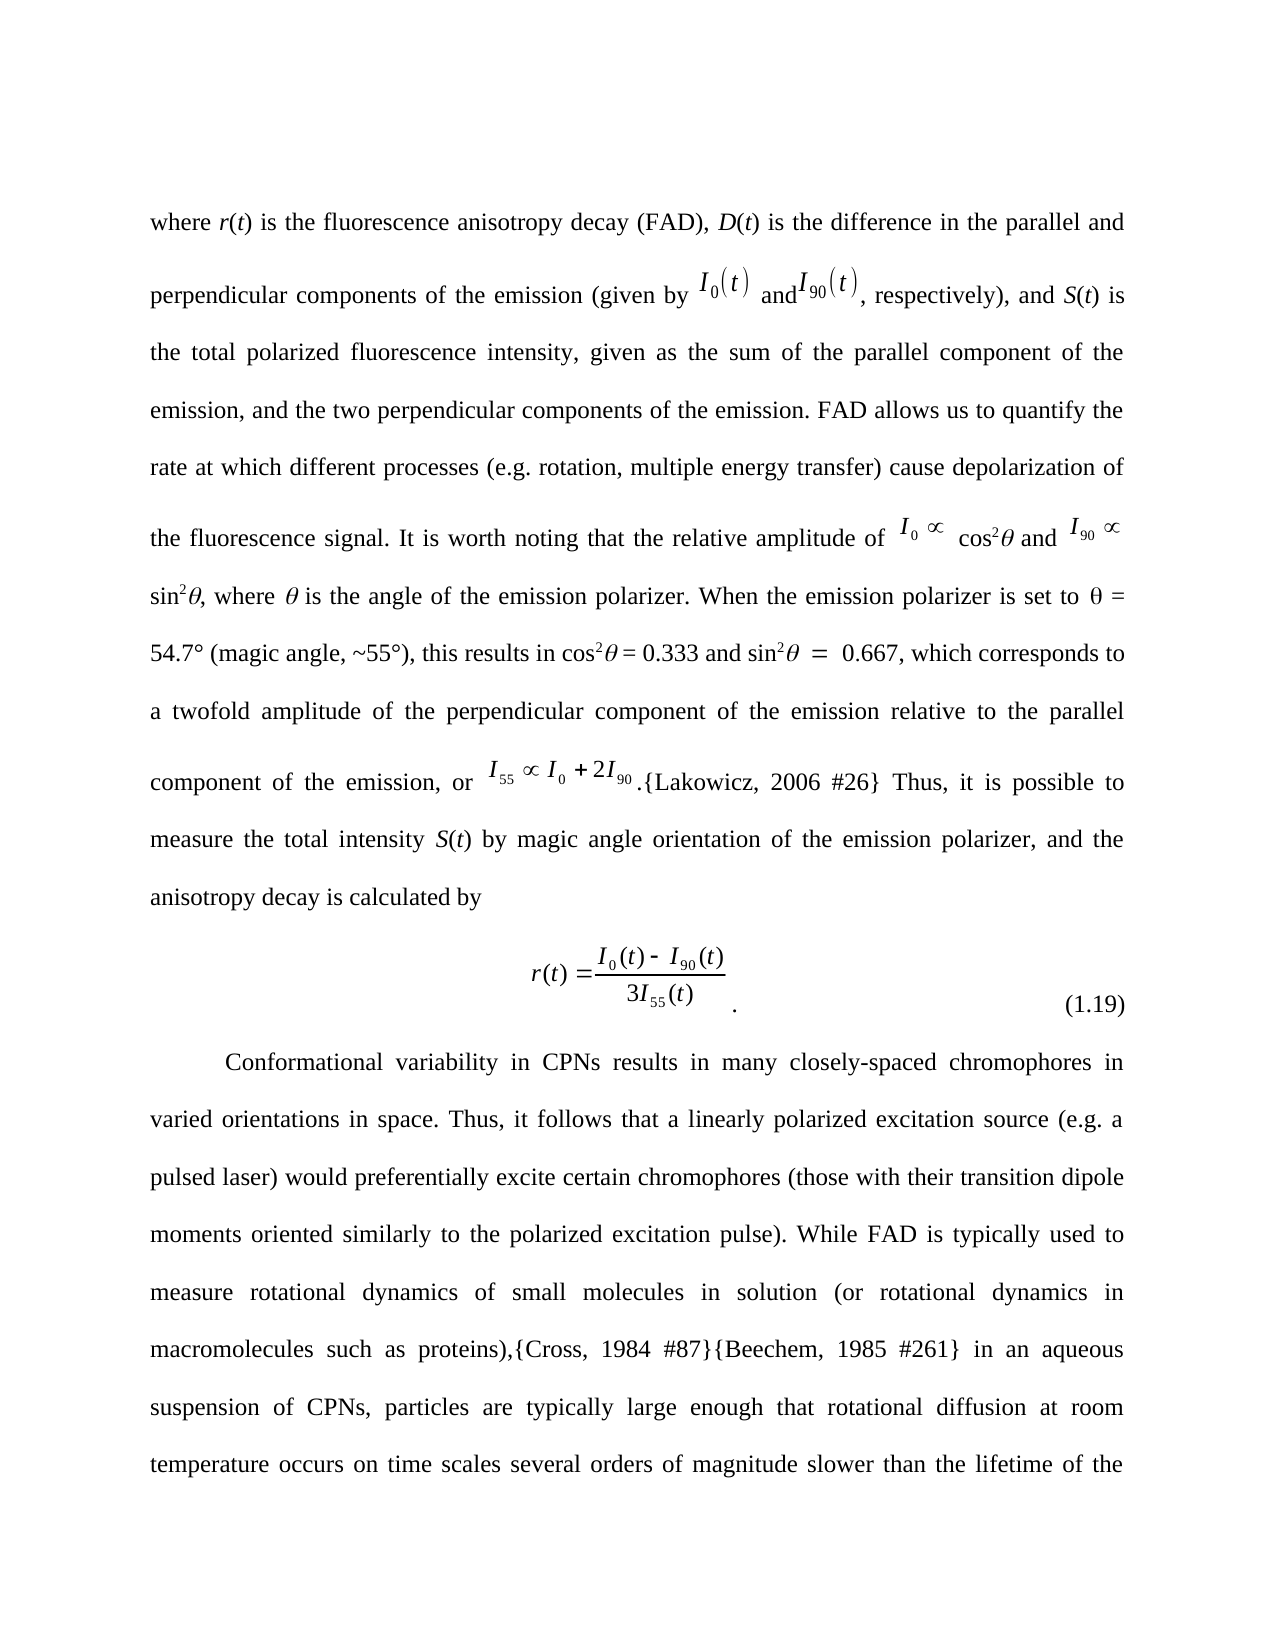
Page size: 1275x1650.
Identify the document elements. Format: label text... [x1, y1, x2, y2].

text . (1.19) [150, 939, 1125, 1018]
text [150, 1047, 1125, 1478]
text where r(t) is the fluorescence anisotropy decay (FAD), D(t) is the difference in the parallel and perpendicular components of the emission (given by and, respectively), and S(t) is the total polarized fluorescence intensity, given as the sum of the parallel component of the emission, and the two perpendicular components of the emission. FAD allows us to quantify the rate at which different processes (e.g. rotation, multiple energy transfer) cause depolarization of the fluorescence signal. It is worth noting that the relative amplitude of cos2 and sin2, where  is the angle of the emission polarizer. When the emission polarizer is set to  = 54.7° (magic angle, ~55°), this results in cos2 = 0.333 and sin2, which corresponds to a twofold amplitude of the perpendicular component of the emission relative to the parallel component of the emission, or .{Lakowicz, 2006 #26} Thus, it is possible to measure the total intensity S(t) by magic angle orientation of the emission polarizer, and the anisotropy decay is calculated by [150, 207, 1125, 911]
